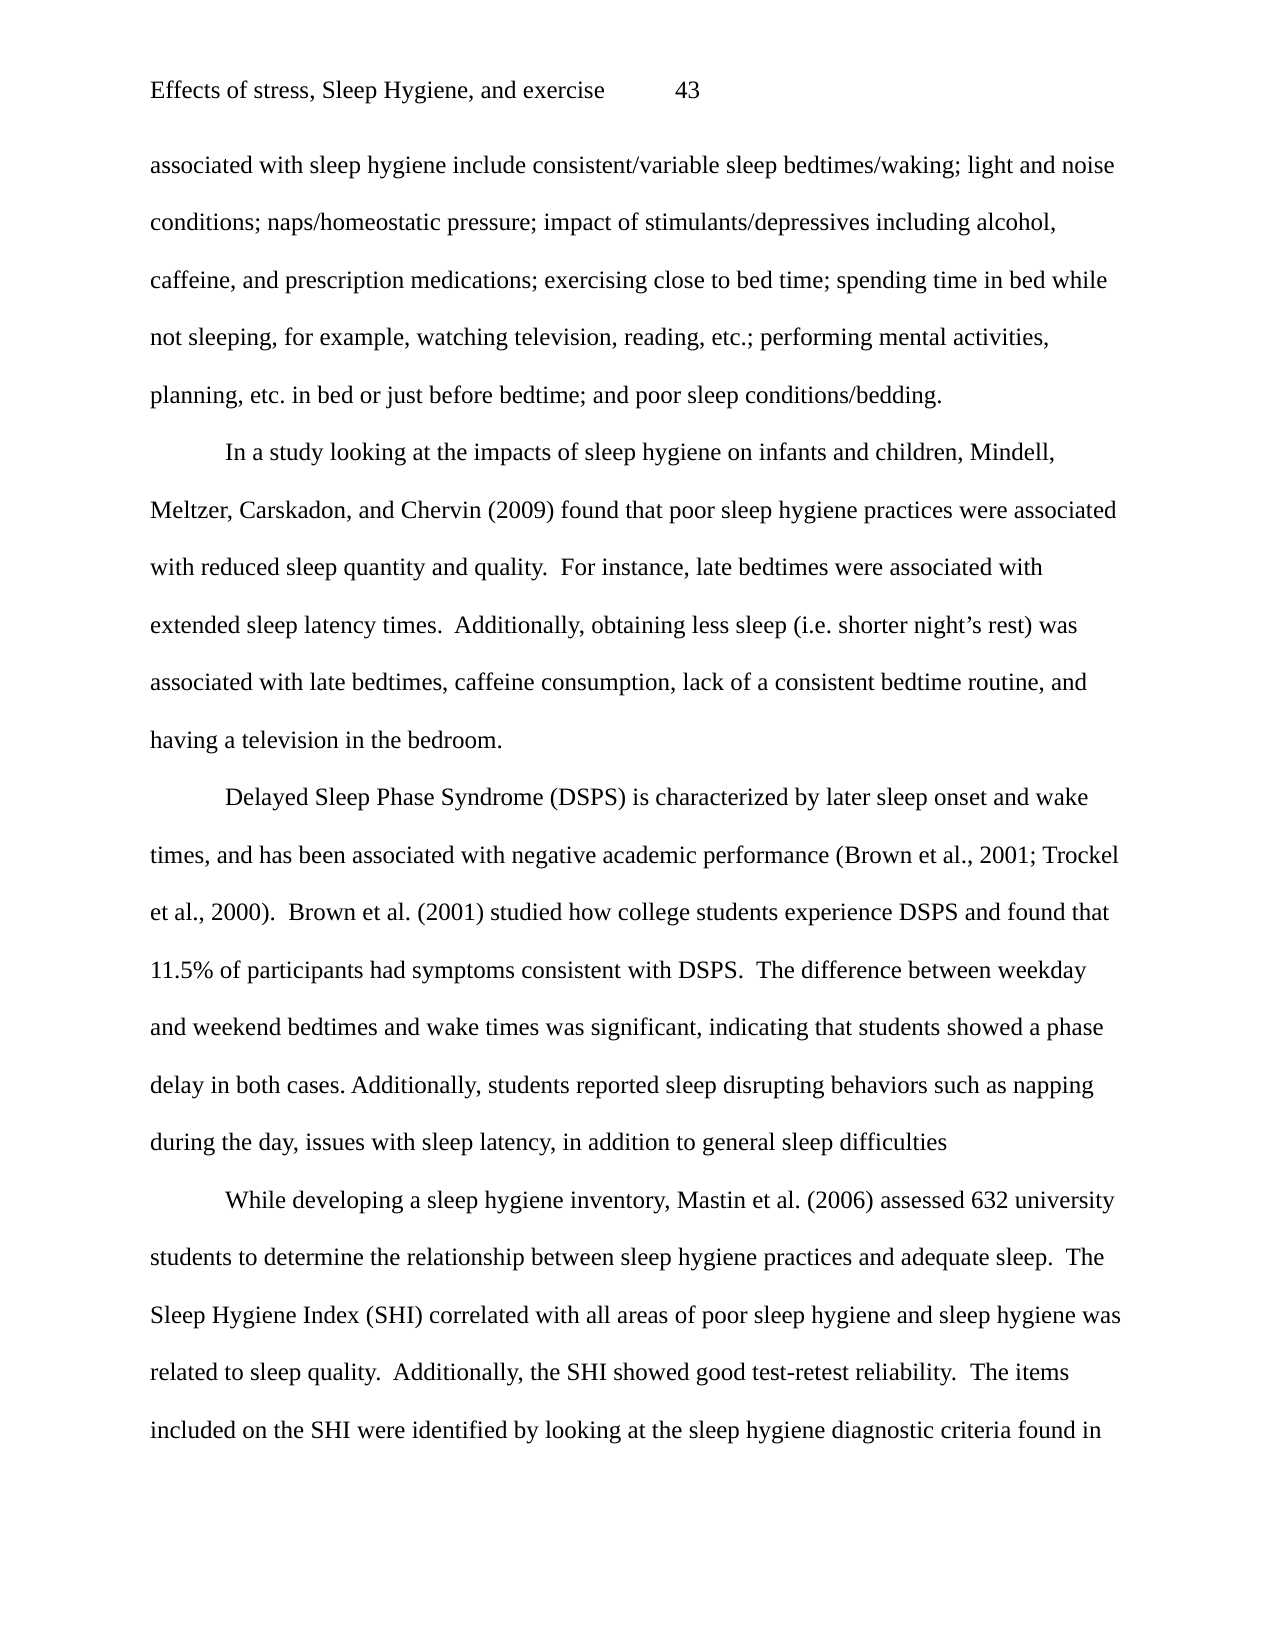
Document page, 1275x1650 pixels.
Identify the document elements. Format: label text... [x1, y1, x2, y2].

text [150, 1185, 1125, 1444]
text In a study looking at the impacts of sleep hygiene on infants and children, Mindell, Meltzer, Carskadon, and Chervin (2009) found that poor sleep hygiene practices were associated with reduced sleep quantity and quality. For instance, late bedtimes were associated with extended sleep latency times. Additionally, obtaining less sleep (i.e. shorter night’s rest) was associated with late bedtimes, caffeine consumption, lack of a consistent bedtime routine, and having a television in the bedroom. [150, 437, 1125, 754]
text Delayed Sleep Phase Syndrome (DSPS) is characterized by later sleep onset and wake times, and has been associated with negative academic performance (Brown et al., 2001; Trockel et al., 2000). Brown et al. (2001) studied how college students experience DSPS and found that 11.5% of participants had symptoms consistent with DSPS. The difference between weekday and weekend bedtimes and wake times was significant, indicating that students showed a phase delay in both cases. Additionally, students reported sleep disrupting behaviors such as napping during the day, issues with sleep latency, in addition to general sleep difficulties [150, 782, 1125, 1156]
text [150, 150, 1125, 409]
